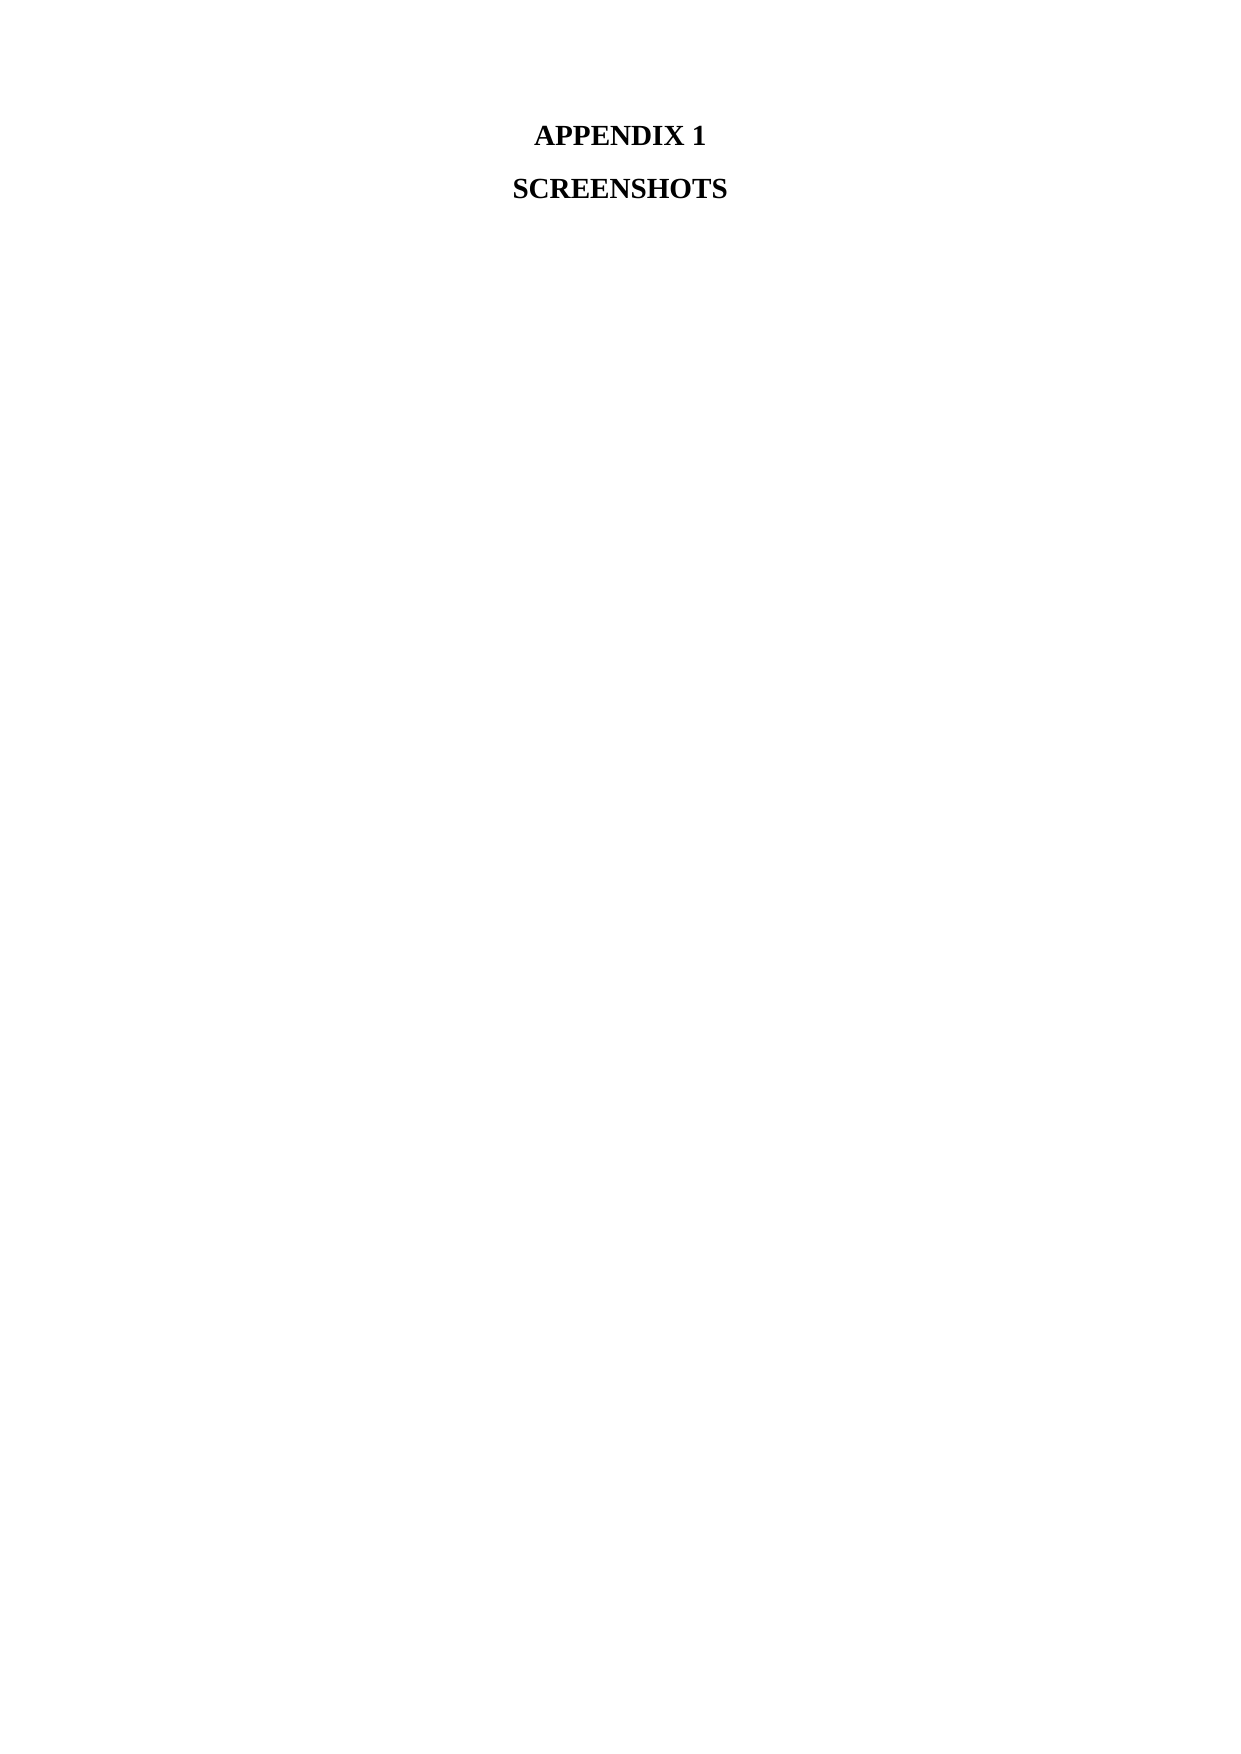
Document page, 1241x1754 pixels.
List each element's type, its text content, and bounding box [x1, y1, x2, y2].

text SCREENSHOTS [118, 171, 1122, 205]
text APPENDIX 1 [118, 118, 1122, 152]
